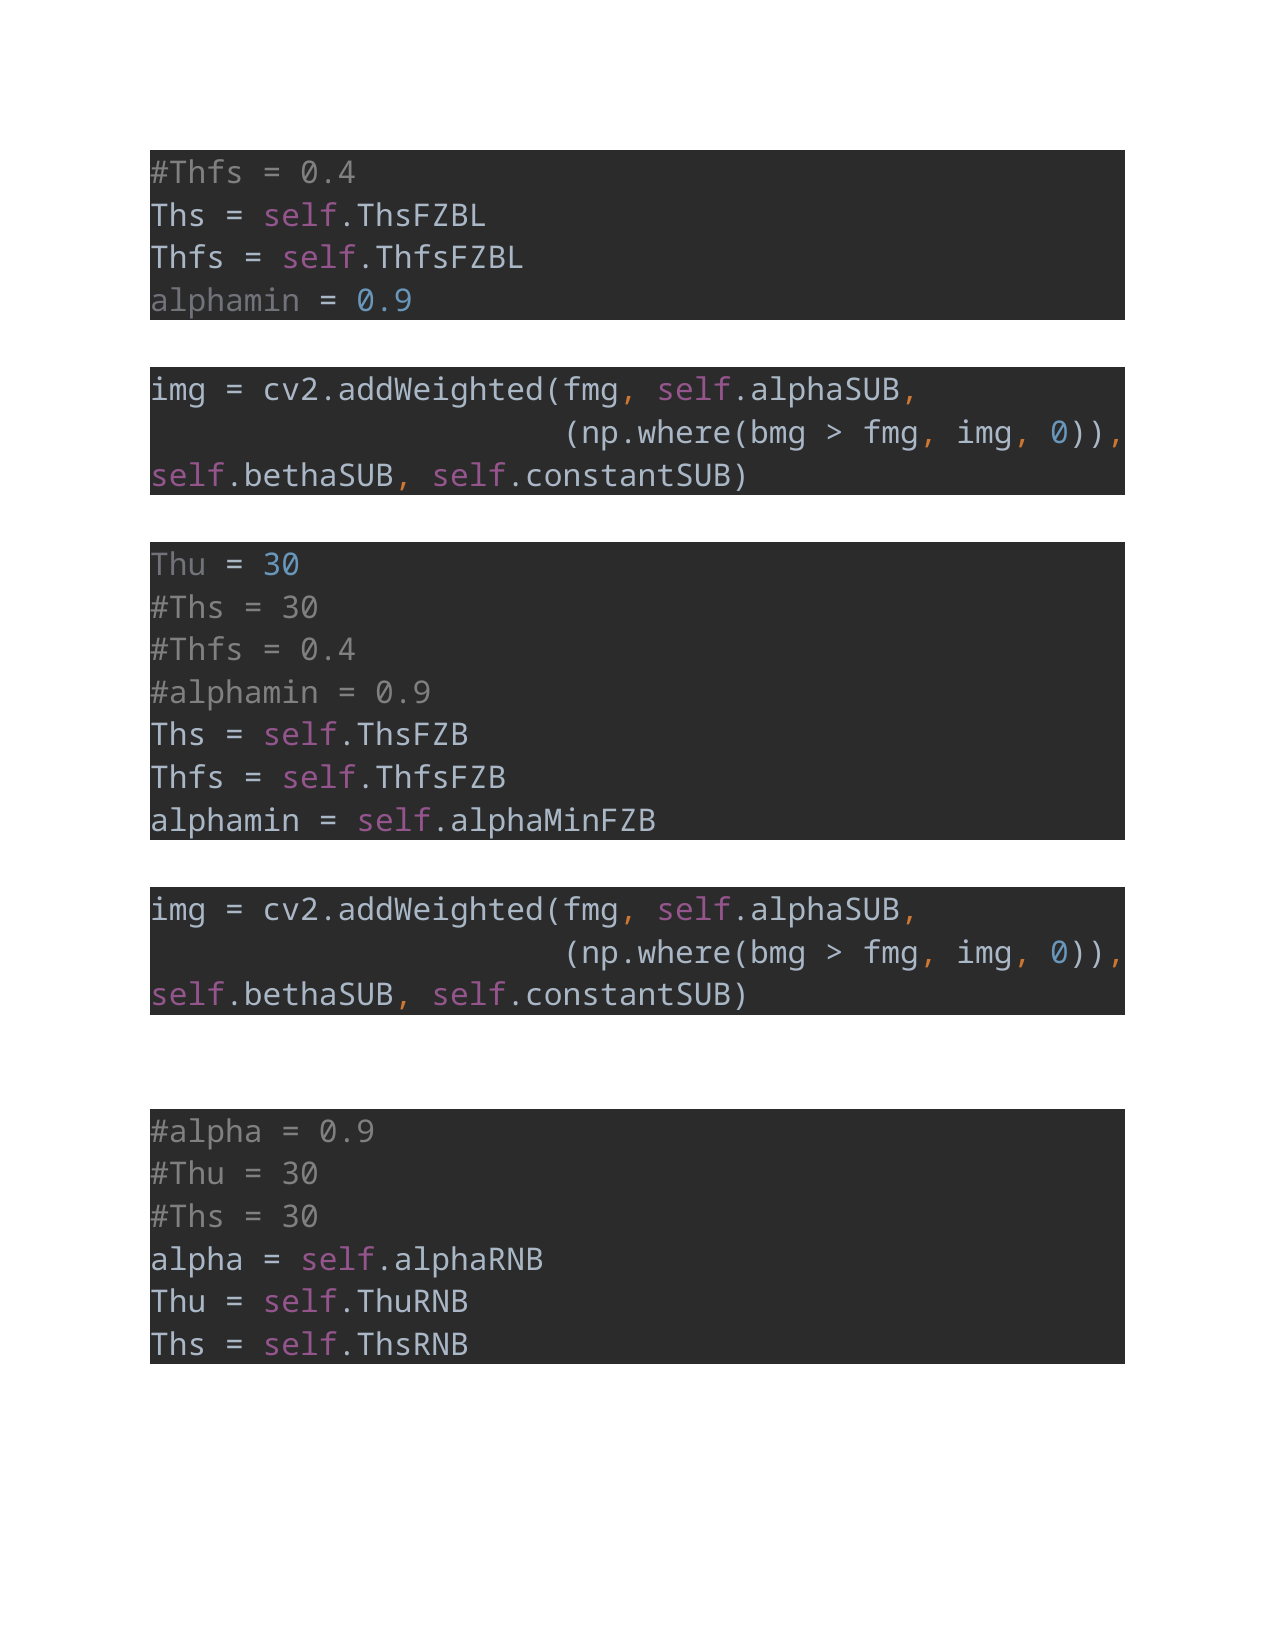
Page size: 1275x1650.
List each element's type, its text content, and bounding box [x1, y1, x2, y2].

text img = cv2.addWeighted(fmg, self.alphaSUB, (np.where(bmg > fmg, img, 0)), self.bethaSUB, self.constantSUB) [150, 367, 1125, 495]
text Thu = 30 #Ths = 30 #Thfs = 0.4 #alphamin = 0.9 Ths = self.ThsFZB Thfs = self.ThfsFZB alphamin = self.alphaMinFZB [150, 542, 1125, 840]
text img = cv2.addWeighted(fmg, self.alphaSUB, (np.where(bmg > fmg, img, 0)), self.bethaSUB, self.constantSUB) [150, 887, 1125, 1015]
text #alpha = 0.9 #Thu = 30 #Ths = 30 alpha = self.alphaRNB Thu = self.ThuRNB Ths = self.ThsRNB [150, 1109, 1125, 1364]
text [150, 150, 1125, 320]
